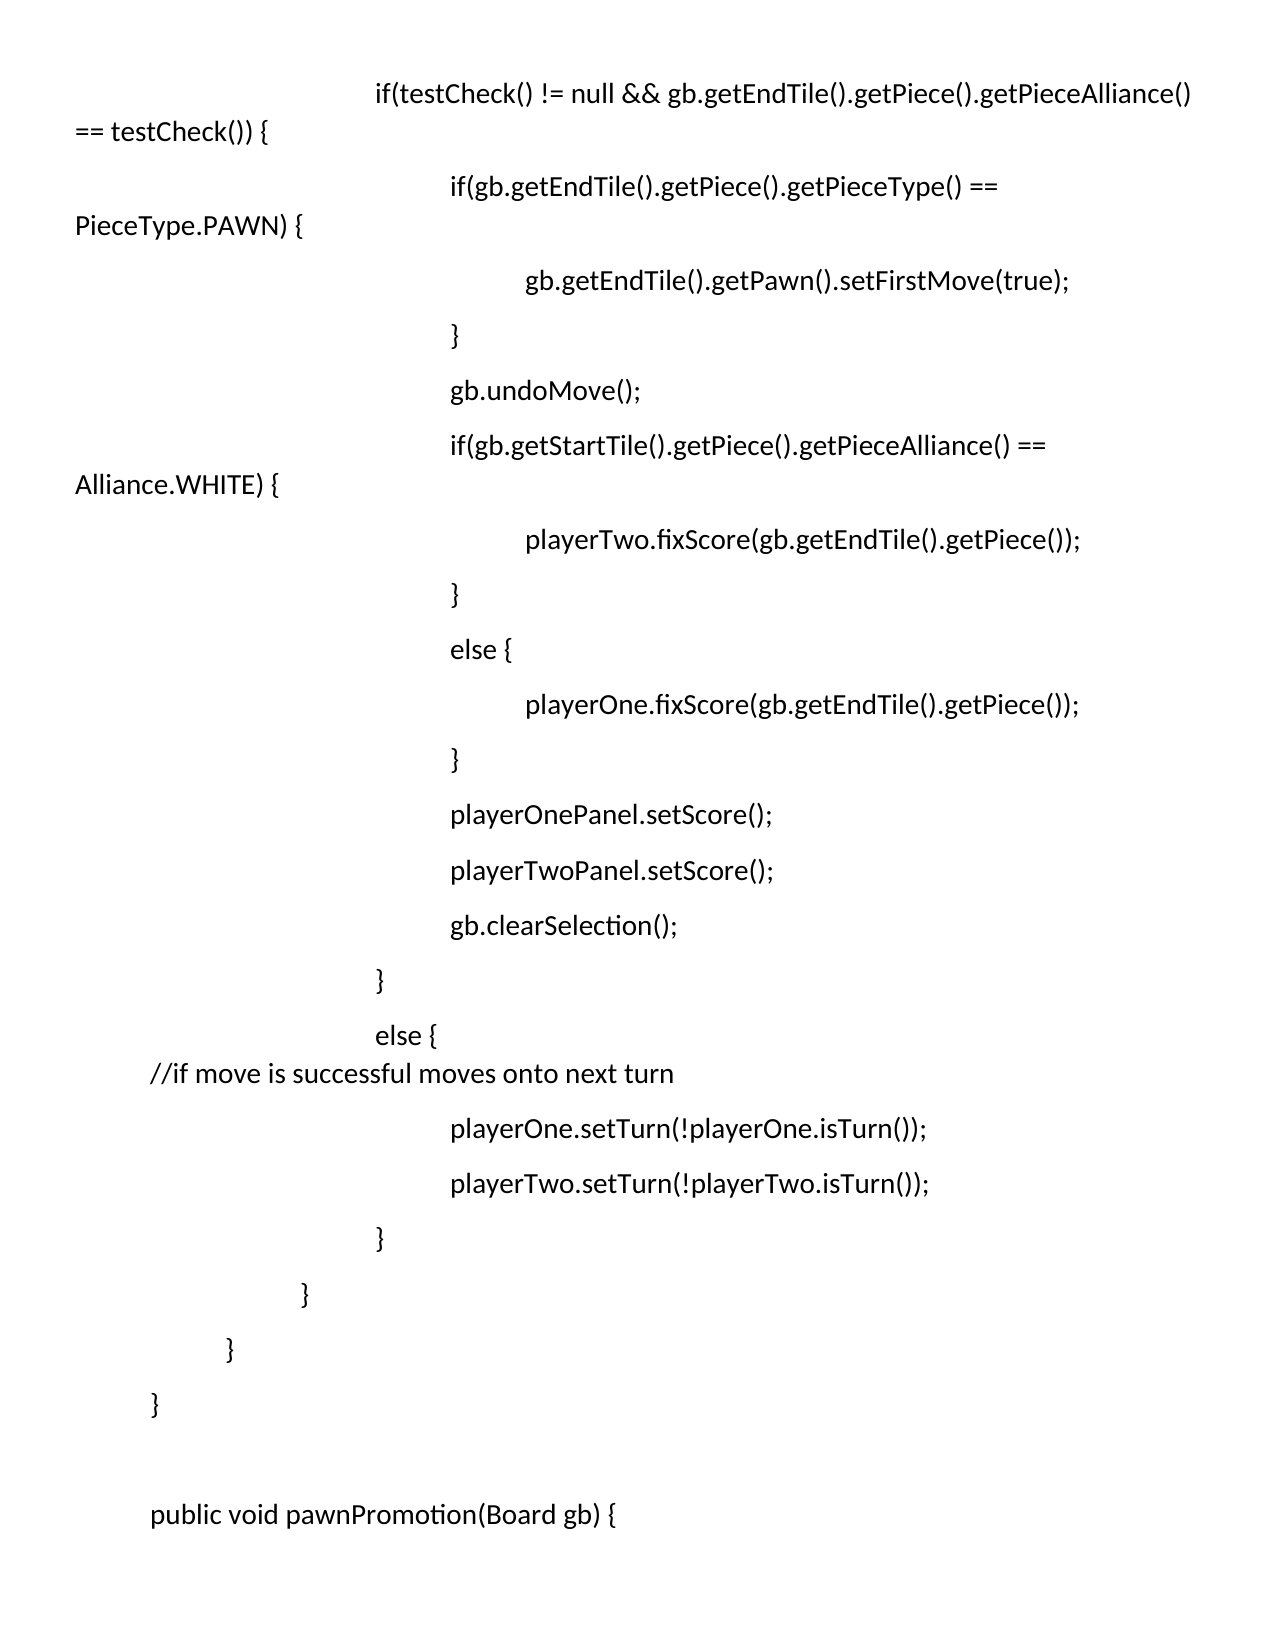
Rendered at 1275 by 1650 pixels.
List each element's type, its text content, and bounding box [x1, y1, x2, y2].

text } [75, 741, 1200, 777]
text if(gb.getStartTile().getPiece().getPieceAlliance() == Alliance.WHITE) { [75, 427, 1200, 501]
text } [75, 1276, 1200, 1311]
text } [75, 576, 1200, 612]
text } [75, 317, 1200, 353]
text } [75, 1386, 1200, 1422]
text playerTwo.fixScore(gb.getEndTile().getPiece()); [75, 521, 1200, 557]
text public void pawnPromotion(Board gb) { [75, 1496, 1200, 1532]
text playerOne.fixScore(gb.getEndTile().getPiece()); [75, 686, 1200, 722]
text else { //if move is successful moves onto next turn [75, 1017, 1200, 1091]
text if(gb.getEndTile().getPiece().getPieceType() == PieceType.PAWN) { [75, 168, 1200, 243]
text playerTwo.setTurn(!playerTwo.isTurn()); [75, 1166, 1200, 1201]
text } [75, 962, 1200, 997]
text } [75, 1221, 1200, 1256]
text playerOnePanel.setScore(); [75, 796, 1200, 832]
text gb.getEndTile().getPawn().setFirstMove(true); [75, 262, 1200, 298]
text } [75, 1331, 1200, 1366]
text playerTwoPanel.setScore(); [75, 852, 1200, 887]
text if(testCheck() != null && gb.getEndTile().getPiece().getPieceAlliance() == testCheck()) { [75, 75, 1200, 149]
text else { [75, 631, 1200, 667]
text playerOne.setTurn(!playerOne.isTurn()); [75, 1110, 1200, 1146]
text gb.undoMove(); [75, 372, 1200, 408]
text gb.clearSelection(); [75, 907, 1200, 942]
